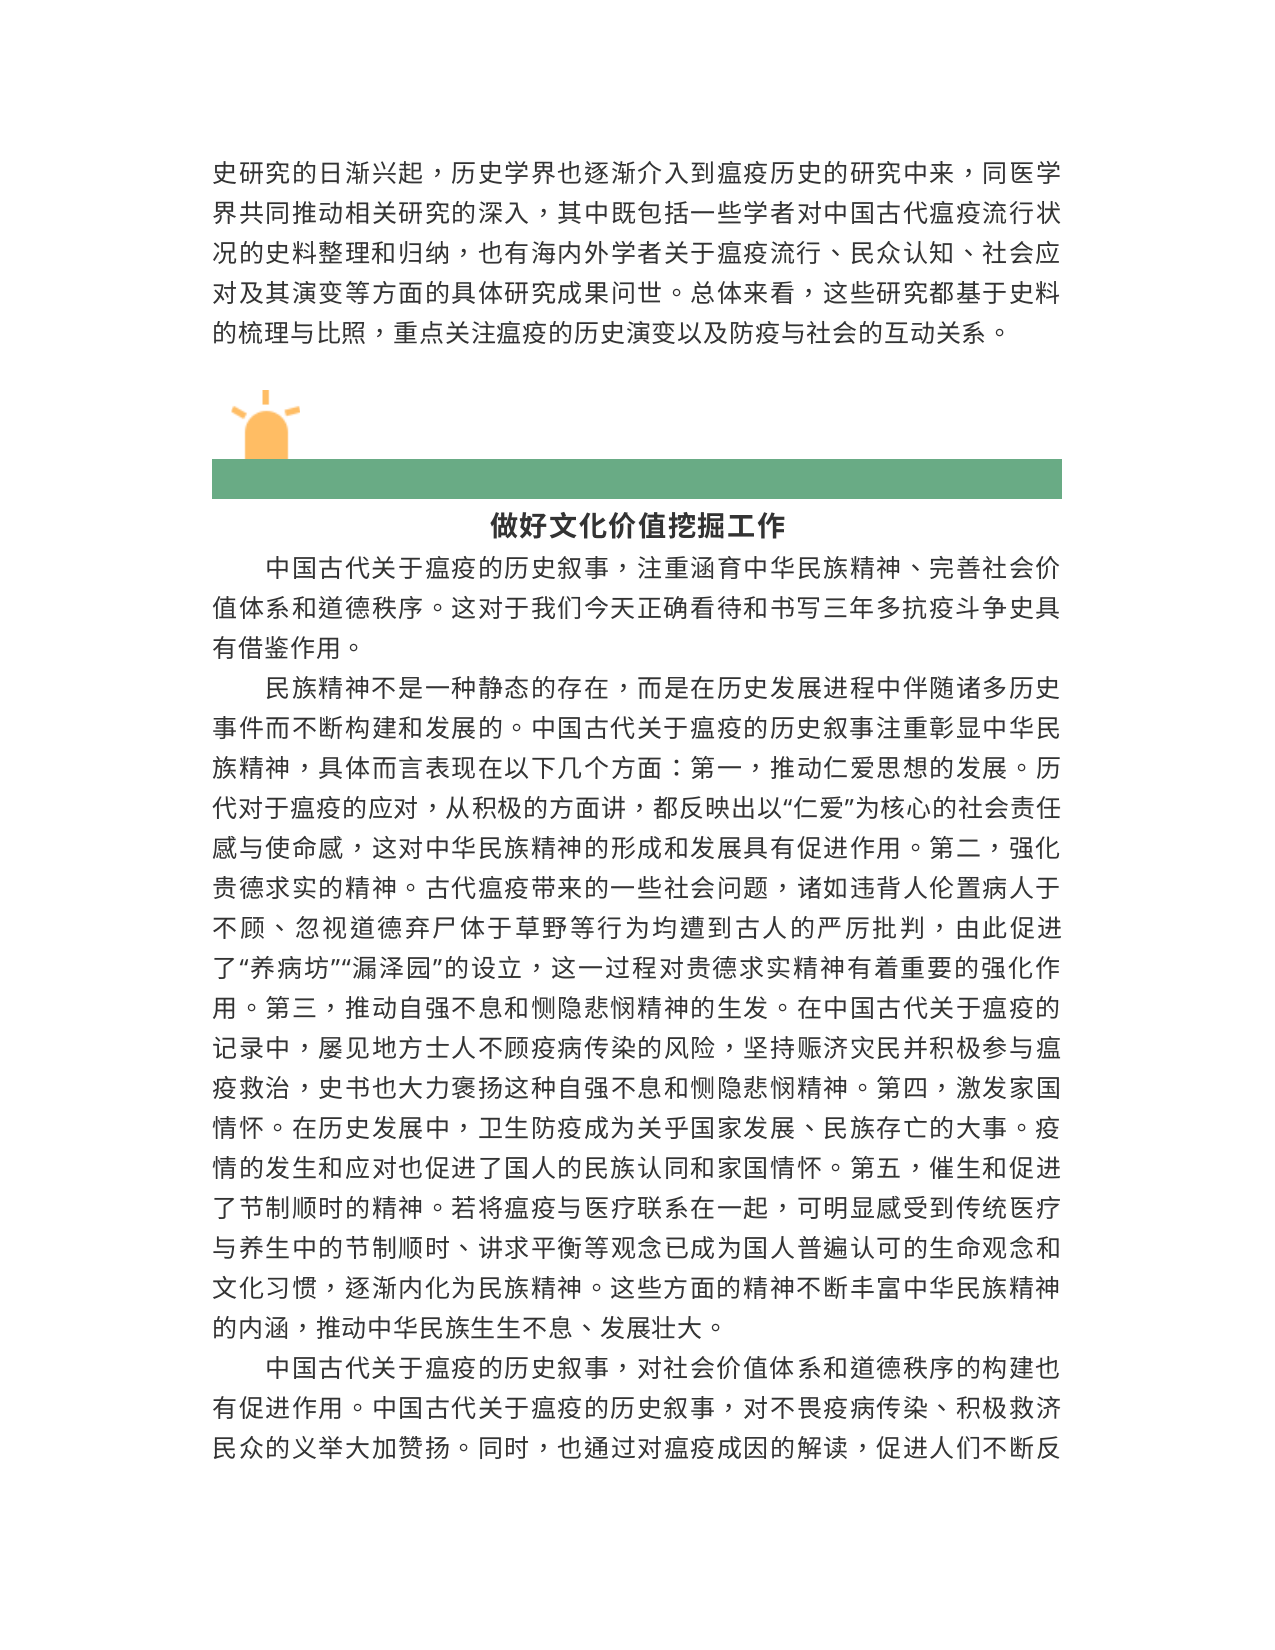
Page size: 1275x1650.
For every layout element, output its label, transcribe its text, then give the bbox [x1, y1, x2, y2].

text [212, 1345, 1062, 1465]
text 中国古代关于瘟疫的历史叙事，注重涵育中华民族精神、完善社会价值体系和道德秩序。这对于我们今天正确看待和书写三年多抗疫斗争史具有借鉴作用。 [212, 545, 1062, 665]
picture [231, 390, 300, 459]
text 做好文化价值挖掘工作 [245, 507, 1030, 545]
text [212, 150, 1062, 350]
text 民族精神不是一种静态的存在，而是在历史发展进程中伴随诸多历史事件而不断构建和发展的。中国古代关于瘟疫的历史叙事注重彰显中华民族精神，具体而言表现在以下几个方面：第一，推动仁爱思想的发展。历代对于瘟疫的应对，从积极的方面讲，都反映出以“仁爱”为核心的社会责任感与使命感，这对中华民族精神的形成和发展具有促进作用。第二，强化贵德求实的精神。古代瘟疫带来的一些社会问题，诸如违背人伦置病人于不顾、忽视道德弃尸体于草野等行为均遭到古人的严厉批判，由此促进了“养病坊”“漏泽园”的设立，这一过程对贵德求实精神有着重要的强化作用。第三，推动自强不息和恻隐悲悯精神的生发。在中国古代关于瘟疫的记录中，屡见地方士人不顾疫病传染的风险，坚持赈济灾民并积极参与瘟疫救治，史书也大力褒扬这种自强不息和恻隐悲悯精神。第四，激发家国情怀。在历史发展中，卫生防疫成为关乎国家发展、民族存亡的大事。疫情的发生和应对也促进了国人的民族认同和家国情怀。第五，催生和促进了节制顺时的精神。若将瘟疫与医疗联系在一起，可明显感受到传统医疗与养生中的节制顺时、讲求平衡等观念已成为国人普遍认可的生命观念和文化习惯，逐渐内化为民族精神。这些方面的精神不断丰富中华民族精神的内涵，推动中华民族生生不息、发展壮大。 [212, 665, 1062, 1345]
